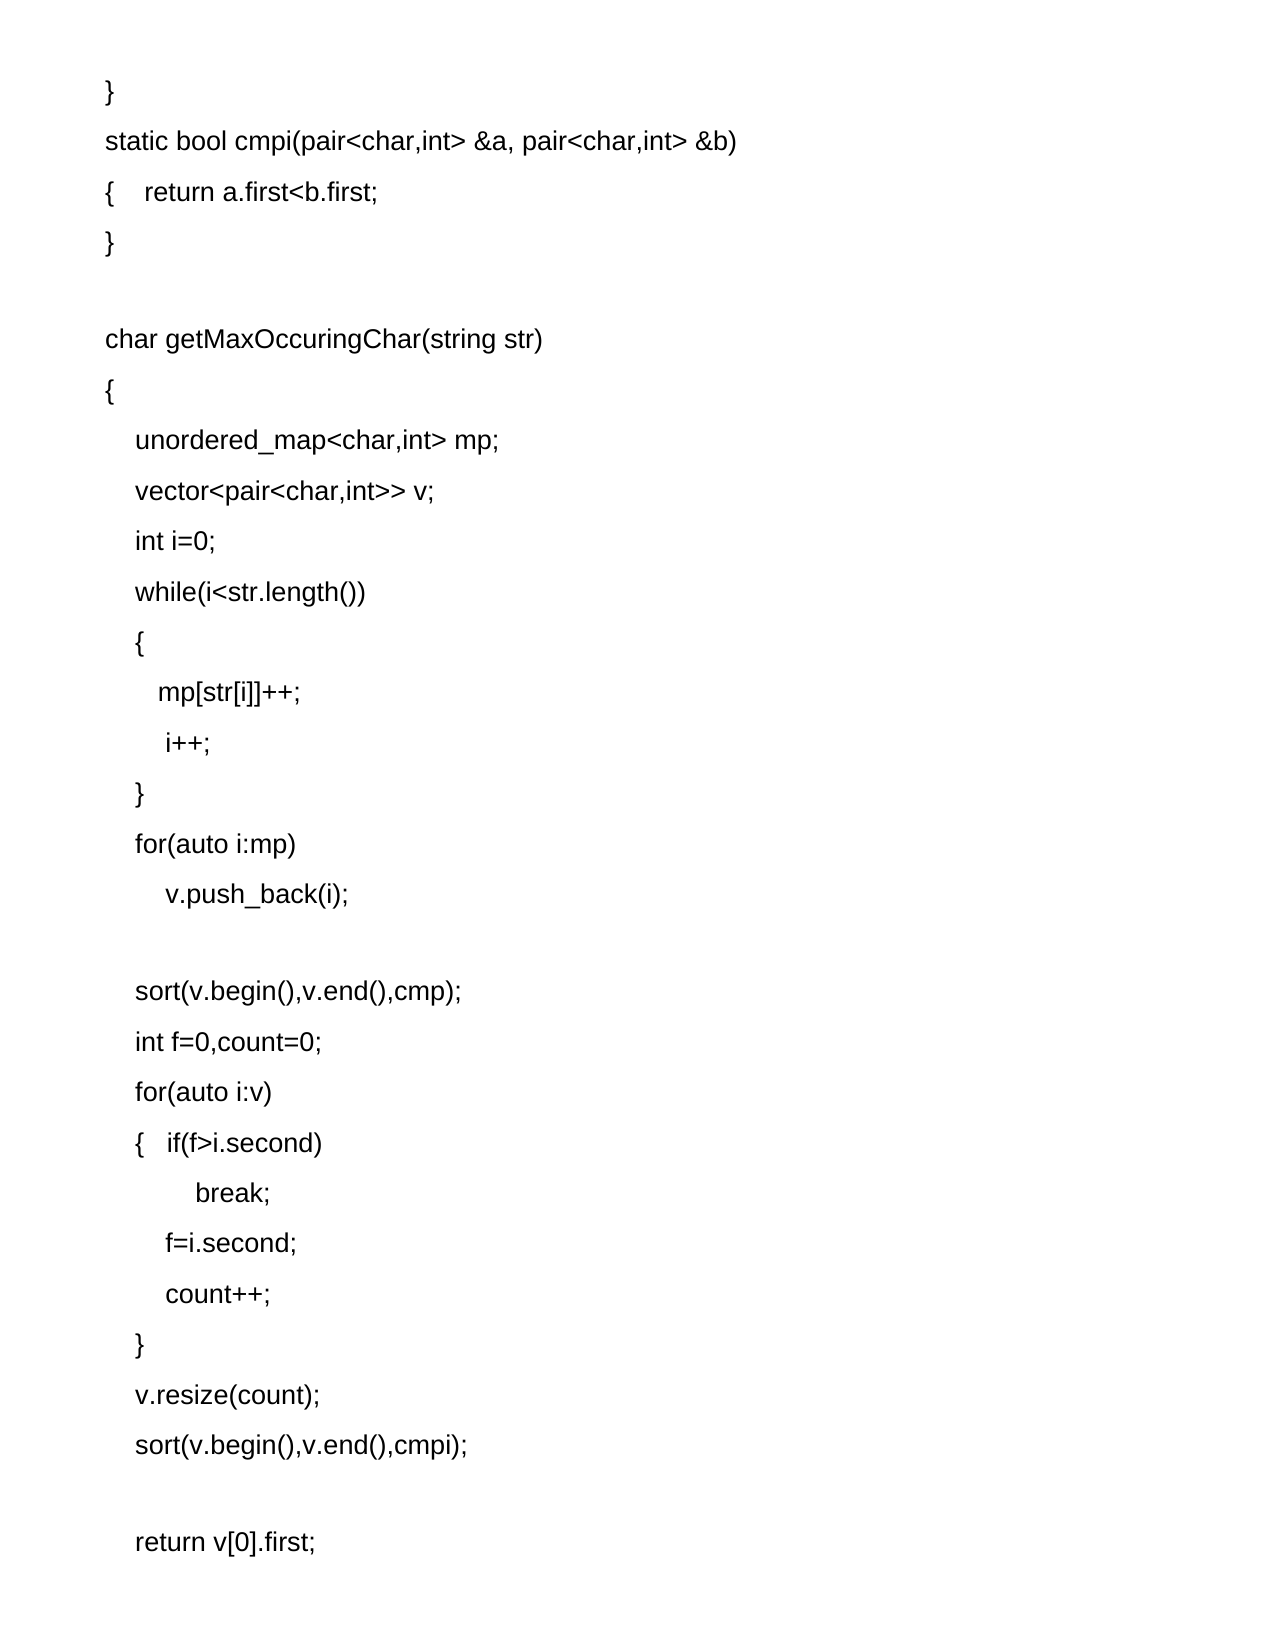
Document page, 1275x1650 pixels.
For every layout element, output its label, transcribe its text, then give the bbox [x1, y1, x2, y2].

text v.push_back(i); [75, 878, 1200, 909]
text v.resize(count); [75, 1379, 1200, 1410]
text sort(v.begin(),v.end(),cmpi); [75, 1429, 1200, 1460]
text } [75, 777, 1200, 808]
text count++; [75, 1278, 1200, 1309]
text f=i.second; [75, 1227, 1200, 1259]
text } [75, 226, 1200, 257]
text static bool cmpi(pair<char,int> &a, pair<char,int> &b) [75, 125, 1200, 157]
text mp[str[i]]++; [75, 676, 1200, 708]
text } [75, 75, 1200, 106]
text char getMaxOccuringChar(string str) [75, 323, 1200, 355]
text break; [75, 1177, 1200, 1208]
text unordered_map<char,int> mp; [75, 424, 1200, 456]
text int i=0; [75, 525, 1200, 556]
text for(auto i:mp) [75, 828, 1200, 859]
text vector<pair<char,int>> v; [75, 475, 1200, 506]
text while(i<str.length()) [75, 576, 1200, 607]
text for(auto i:v) [75, 1076, 1200, 1107]
text sort(v.begin(),v.end(),cmp); [75, 975, 1200, 1007]
text { return a.first<b.first; [75, 176, 1200, 207]
text } [75, 1328, 1200, 1359]
text { [75, 626, 1200, 657]
text { [75, 374, 1200, 405]
text i++; [75, 727, 1200, 758]
text return v[0].first; [75, 1526, 1200, 1558]
text int f=0,count=0; [75, 1026, 1200, 1057]
text { if(f>i.second) [75, 1127, 1200, 1158]
